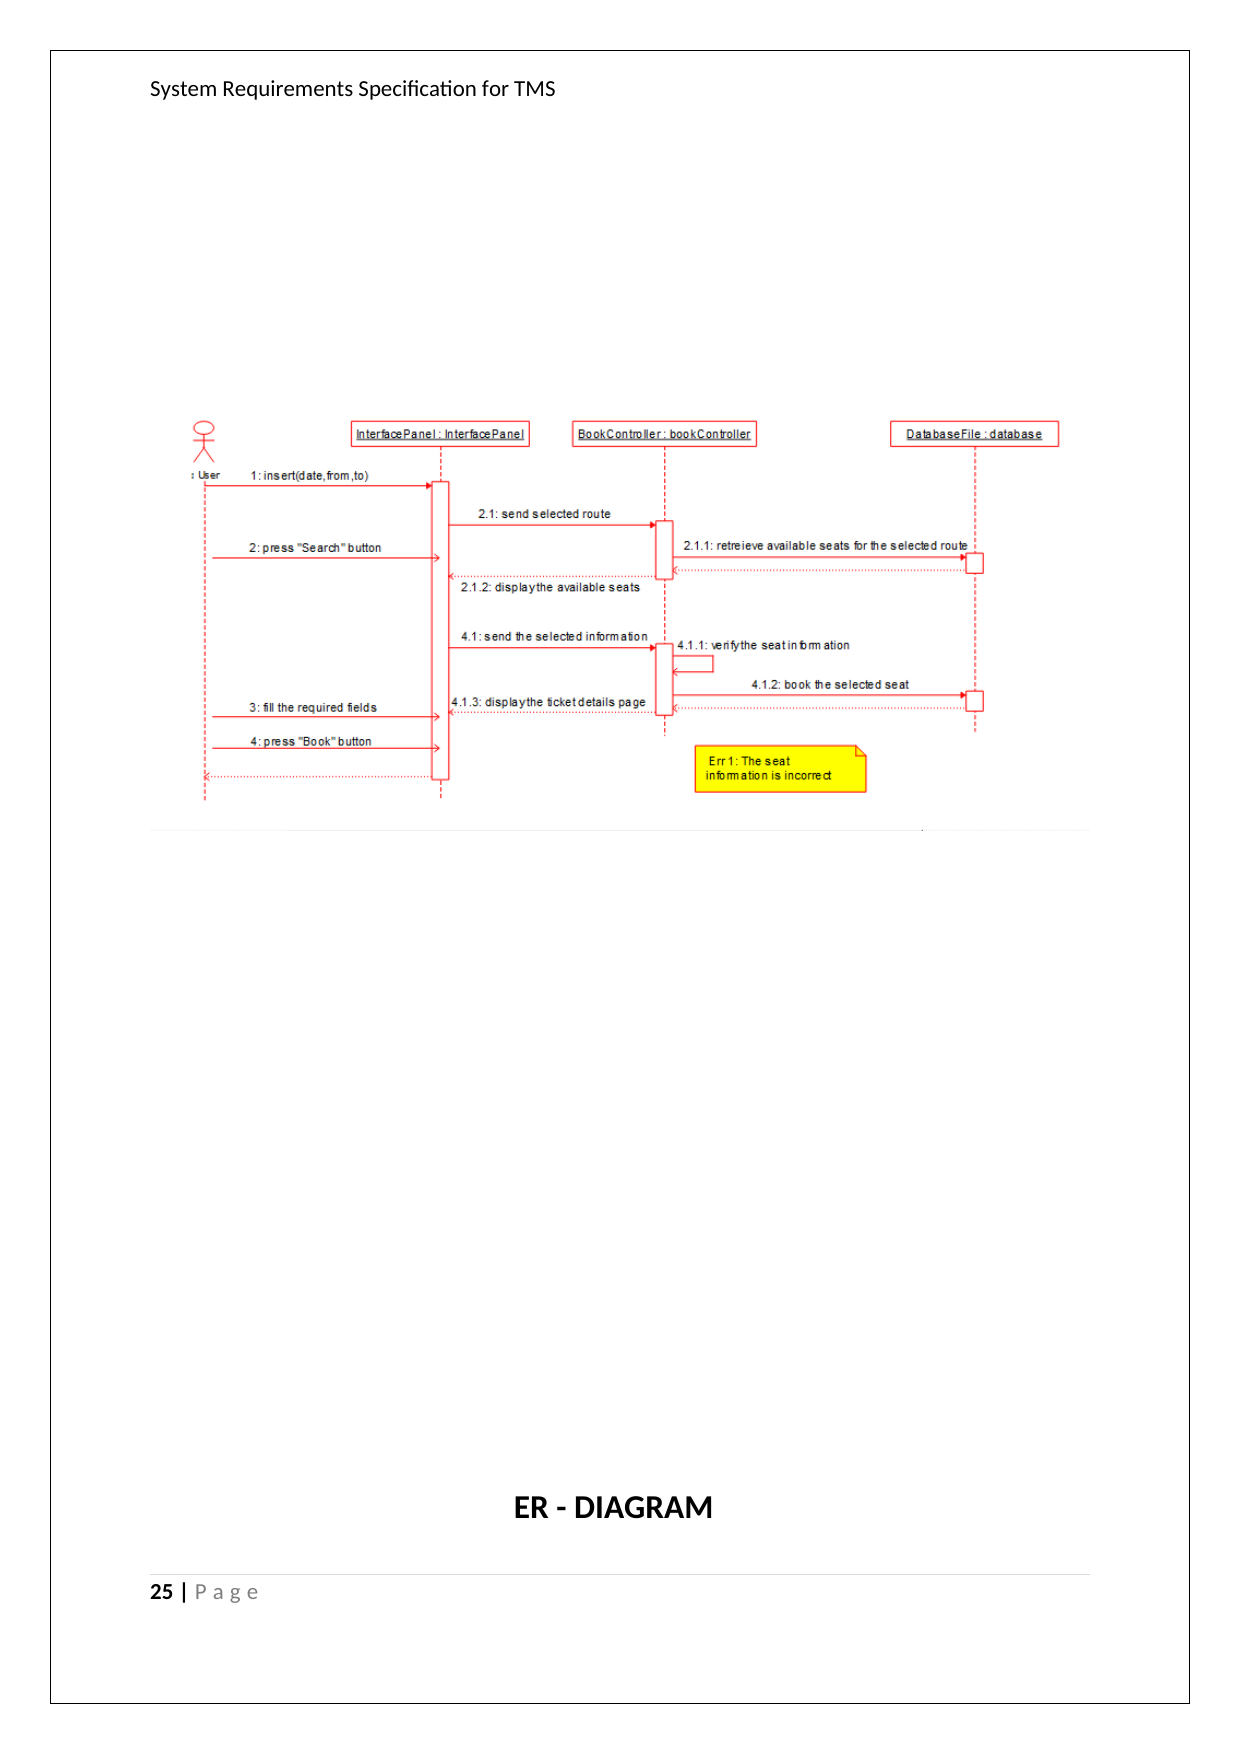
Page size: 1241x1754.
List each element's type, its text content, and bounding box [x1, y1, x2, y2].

picture [150, 366, 1091, 831]
text ER - DIAGRAM [150, 1486, 1077, 1526]
